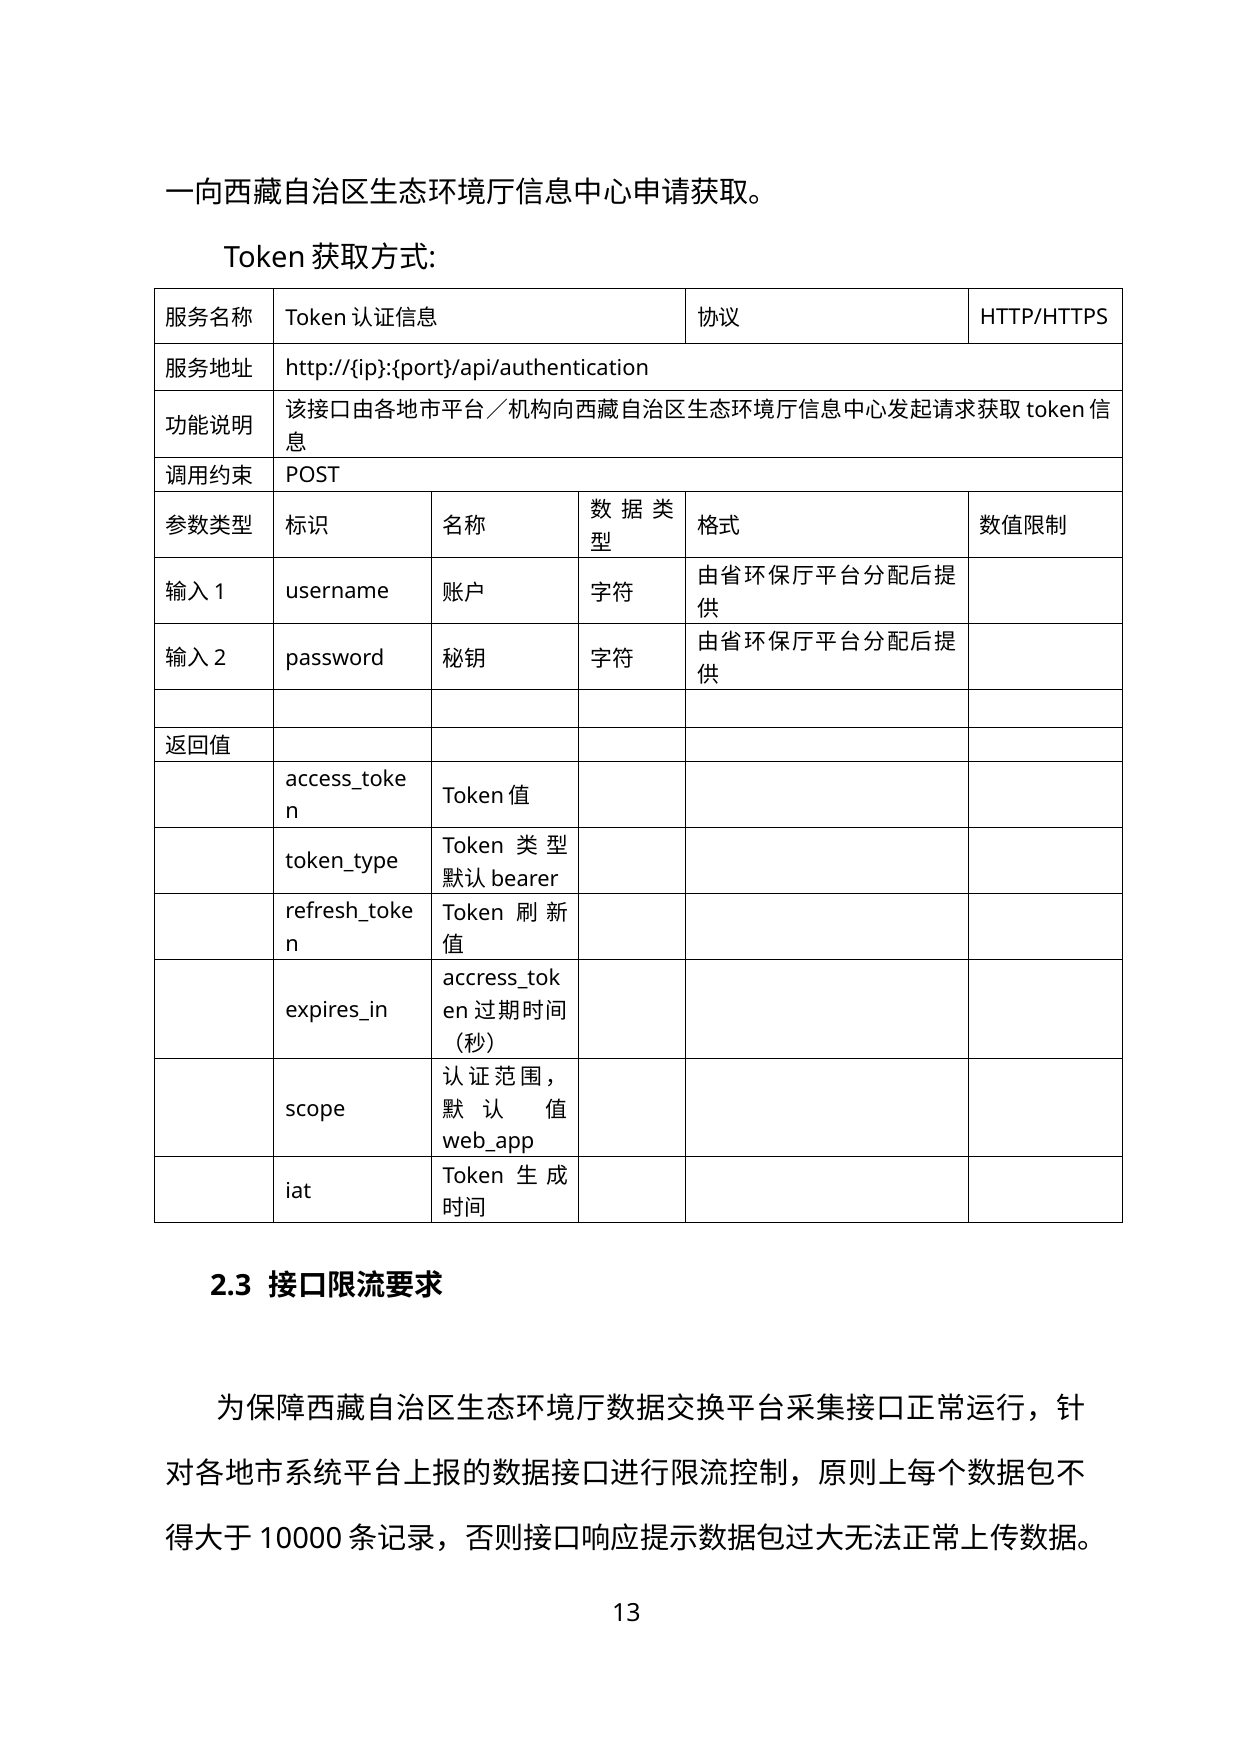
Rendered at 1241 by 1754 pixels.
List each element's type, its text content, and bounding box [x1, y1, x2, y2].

table_cell [274, 728, 431, 761]
table_cell Token值 [432, 762, 578, 827]
table_cell 由省环保厅平台分配后提供 [686, 558, 968, 623]
table_cell 账户 [432, 558, 578, 623]
table_cell [969, 624, 1122, 689]
table_cell [579, 690, 685, 727]
table_cell [579, 728, 685, 761]
table_cell [969, 1059, 1122, 1156]
table_cell 输入2 [155, 624, 273, 689]
table_cell [155, 1157, 273, 1222]
table_cell 由省环保厅平台分配后提供 [686, 624, 968, 689]
table_cell scope [274, 1059, 431, 1156]
table_header 协议 [686, 289, 968, 343]
table_cell [969, 558, 1122, 623]
table_cell [155, 690, 273, 727]
table_cell http://{ip}:{port}/api/authentication [274, 344, 1122, 390]
table_cell 秘钥 [432, 624, 578, 689]
table_cell [579, 1157, 685, 1222]
table_cell [579, 894, 685, 959]
table_cell [579, 1059, 685, 1156]
table_cell 数据类型 [579, 492, 685, 557]
table_cell [686, 960, 968, 1058]
table_header HTTP/HTTPS [969, 289, 1122, 343]
table_cell [686, 1157, 968, 1222]
table_cell POST [274, 458, 1122, 491]
table_cell [686, 894, 968, 959]
table_cell [969, 690, 1122, 727]
table_cell [686, 690, 968, 727]
table_cell expires_in [274, 960, 431, 1058]
table_cell Token刷新值 [432, 894, 578, 959]
table_cell refresh_token [274, 894, 431, 959]
table_cell 认证范围，默认 值web_app [432, 1059, 578, 1156]
table_cell 名称 [432, 492, 578, 557]
table_cell [686, 1059, 968, 1156]
table_cell 标识 [274, 492, 431, 557]
table_cell [686, 762, 968, 827]
table_cell iat [274, 1157, 431, 1222]
table_cell 输入1 [155, 558, 273, 623]
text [165, 157, 1087, 222]
table_cell [155, 762, 273, 827]
table_cell [969, 894, 1122, 959]
table_cell token_type [274, 828, 431, 893]
table_cell [579, 762, 685, 827]
table_cell Token生成时间 [432, 1157, 578, 1222]
table_cell 字符 [579, 558, 685, 623]
table_cell 格式 [686, 492, 968, 557]
table_cell [432, 728, 578, 761]
table_cell [155, 960, 273, 1058]
table_cell [274, 690, 431, 727]
subtitle 接口限流要求 [210, 1250, 1087, 1315]
table_cell 服务地址 [155, 344, 273, 390]
table_cell [969, 728, 1122, 761]
table_cell [432, 690, 578, 727]
table_header 服务名称 [155, 289, 273, 343]
table_cell [155, 894, 273, 959]
table_cell [155, 1059, 273, 1156]
table_cell [969, 762, 1122, 827]
text Token获取方式: [165, 222, 1087, 287]
table_cell [155, 828, 273, 893]
table_cell 功能说明 [155, 391, 273, 457]
table_cell password [274, 624, 431, 689]
table_cell 返回值 [155, 728, 273, 761]
table_cell accress_token过期时间（秒） [432, 960, 578, 1058]
table_cell 数值限制 [969, 492, 1122, 557]
table_cell [969, 1157, 1122, 1222]
table_cell [686, 728, 968, 761]
table_cell [579, 960, 685, 1058]
table_cell 调用约束 [155, 458, 273, 491]
table_cell [579, 828, 685, 893]
table_cell [969, 960, 1122, 1058]
text 为保障西藏自治区生态环境厅数据交换平台采集接口正常运行，针对各地市系统平台上报的数据接口进行限流控制，原则上每个数据包不得大于10000条记录，否则接口响应提示数据包过大无法正常上传数据。 [165, 1373, 1087, 1568]
table_cell [686, 828, 968, 893]
table_cell 字符 [579, 624, 685, 689]
table_cell username [274, 558, 431, 623]
table_cell 该接口由各地市平台／机构向西藏自治区生态环境厅信息中心发起请求获取token信息 [274, 391, 1122, 457]
table_cell [969, 828, 1122, 893]
table_header Token认证信息 [274, 289, 685, 343]
table_cell 参数类型 [155, 492, 273, 557]
table_cell Token类型默认bearer [432, 828, 578, 893]
table_cell access_token [274, 762, 431, 827]
